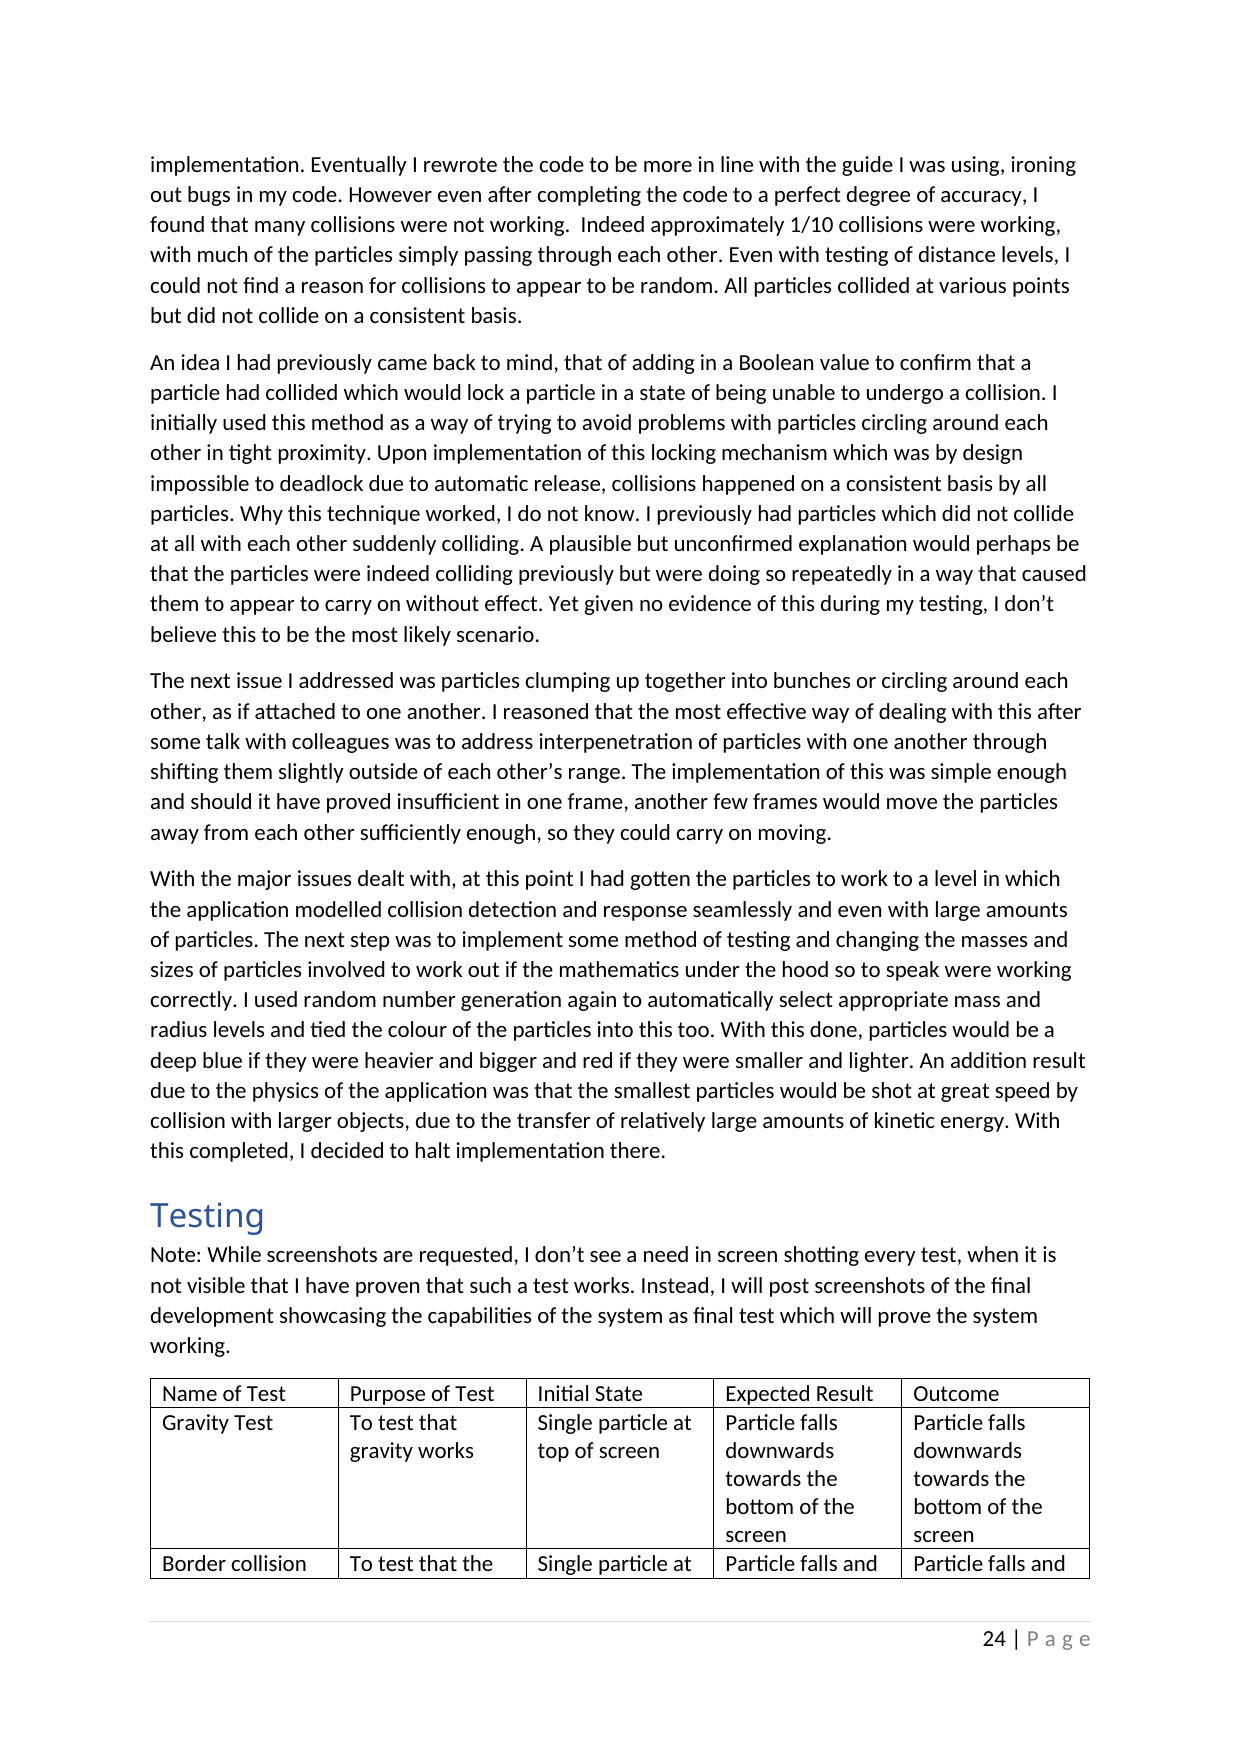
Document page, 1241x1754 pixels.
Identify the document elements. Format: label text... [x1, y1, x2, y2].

table_header Outcome [902, 1379, 1089, 1407]
text Note: While screenshots are requested, I don’t see a need in screen shotting every test, when it is not visible that I have proven that such a test works. Instead, I will post screenshots of the final development showcasing the capabilities of the system as final test which will prove the system working. [150, 1241, 1090, 1359]
table_cell To test that gravity works [339, 1408, 526, 1548]
table_cell Particle falls downwards towards the bottom of the screen [714, 1408, 901, 1548]
table_header Expected Result [714, 1379, 901, 1407]
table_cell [902, 1549, 1089, 1577]
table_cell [151, 1549, 338, 1577]
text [150, 150, 1090, 329]
table_header Initial State [527, 1379, 713, 1407]
table_cell Single particle at top of screen [527, 1408, 713, 1548]
table_header Name of Test [151, 1379, 338, 1407]
subtitle Testing [150, 1192, 1090, 1237]
table_cell Gravity Test [151, 1408, 338, 1548]
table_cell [339, 1549, 526, 1577]
text The next issue I addressed was particles clumping up together into bunches or circling around each other, as if attached to one another. I reasoned that the most effective way of dealing with this after some talk with colleagues was to address interpenetration of particles with one another through shifting them slightly outside of each other’s range. The implementation of this was simple enough and should it have proved insufficient in one frame, another few frames would move the particles away from each other sufficiently enough, so they could carry on moving. [150, 667, 1090, 846]
text An idea I had previously came back to mind, that of adding in a Boolean value to confirm that a particle had collided which would lock a particle in a state of being unable to undergo a collision. I initially used this method as a way of trying to avoid problems with particles circling around each other in tight proximity. Upon implementation of this locking mechanism which was by design impossible to deadlock due to automatic release, collisions happened on a consistent basis by all particles. Why this technique worked, I do not know. I previously had particles which did not collide at all with each other suddenly colliding. A plausible but unconfirmed explanation would perhaps be that the particles were indeed colliding previously but were doing so repeatedly in a way that caused them to appear to carry on without effect. Yet given no evidence of this during my testing, I don’t believe this to be the most likely scenario. [150, 348, 1090, 648]
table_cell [714, 1549, 901, 1577]
table_header Purpose of Test [339, 1379, 526, 1407]
text With the major issues dealt with, at this point I had gotten the particles to work to a level in which the application modelled collision detection and response seamlessly and even with large amounts of particles. The next step was to implement some method of testing and changing the masses and sizes of particles involved to work out if the mathematics under the hood so to speak were working correctly. I used random number generation again to automatically select appropriate mass and radius levels and tied the colour of the particles into this too. With this done, particles would be a deep blue if they were heavier and bigger and red if they were smaller and lighter. An addition result due to the physics of the application was that the smallest particles would be shot at great speed by collision with larger objects, due to the transfer of relatively large amounts of kinetic energy. With this completed, I decided to halt implementation there. [150, 864, 1090, 1164]
table_cell Particle falls downwards towards the bottom of the screen [902, 1408, 1089, 1548]
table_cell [527, 1549, 713, 1577]
